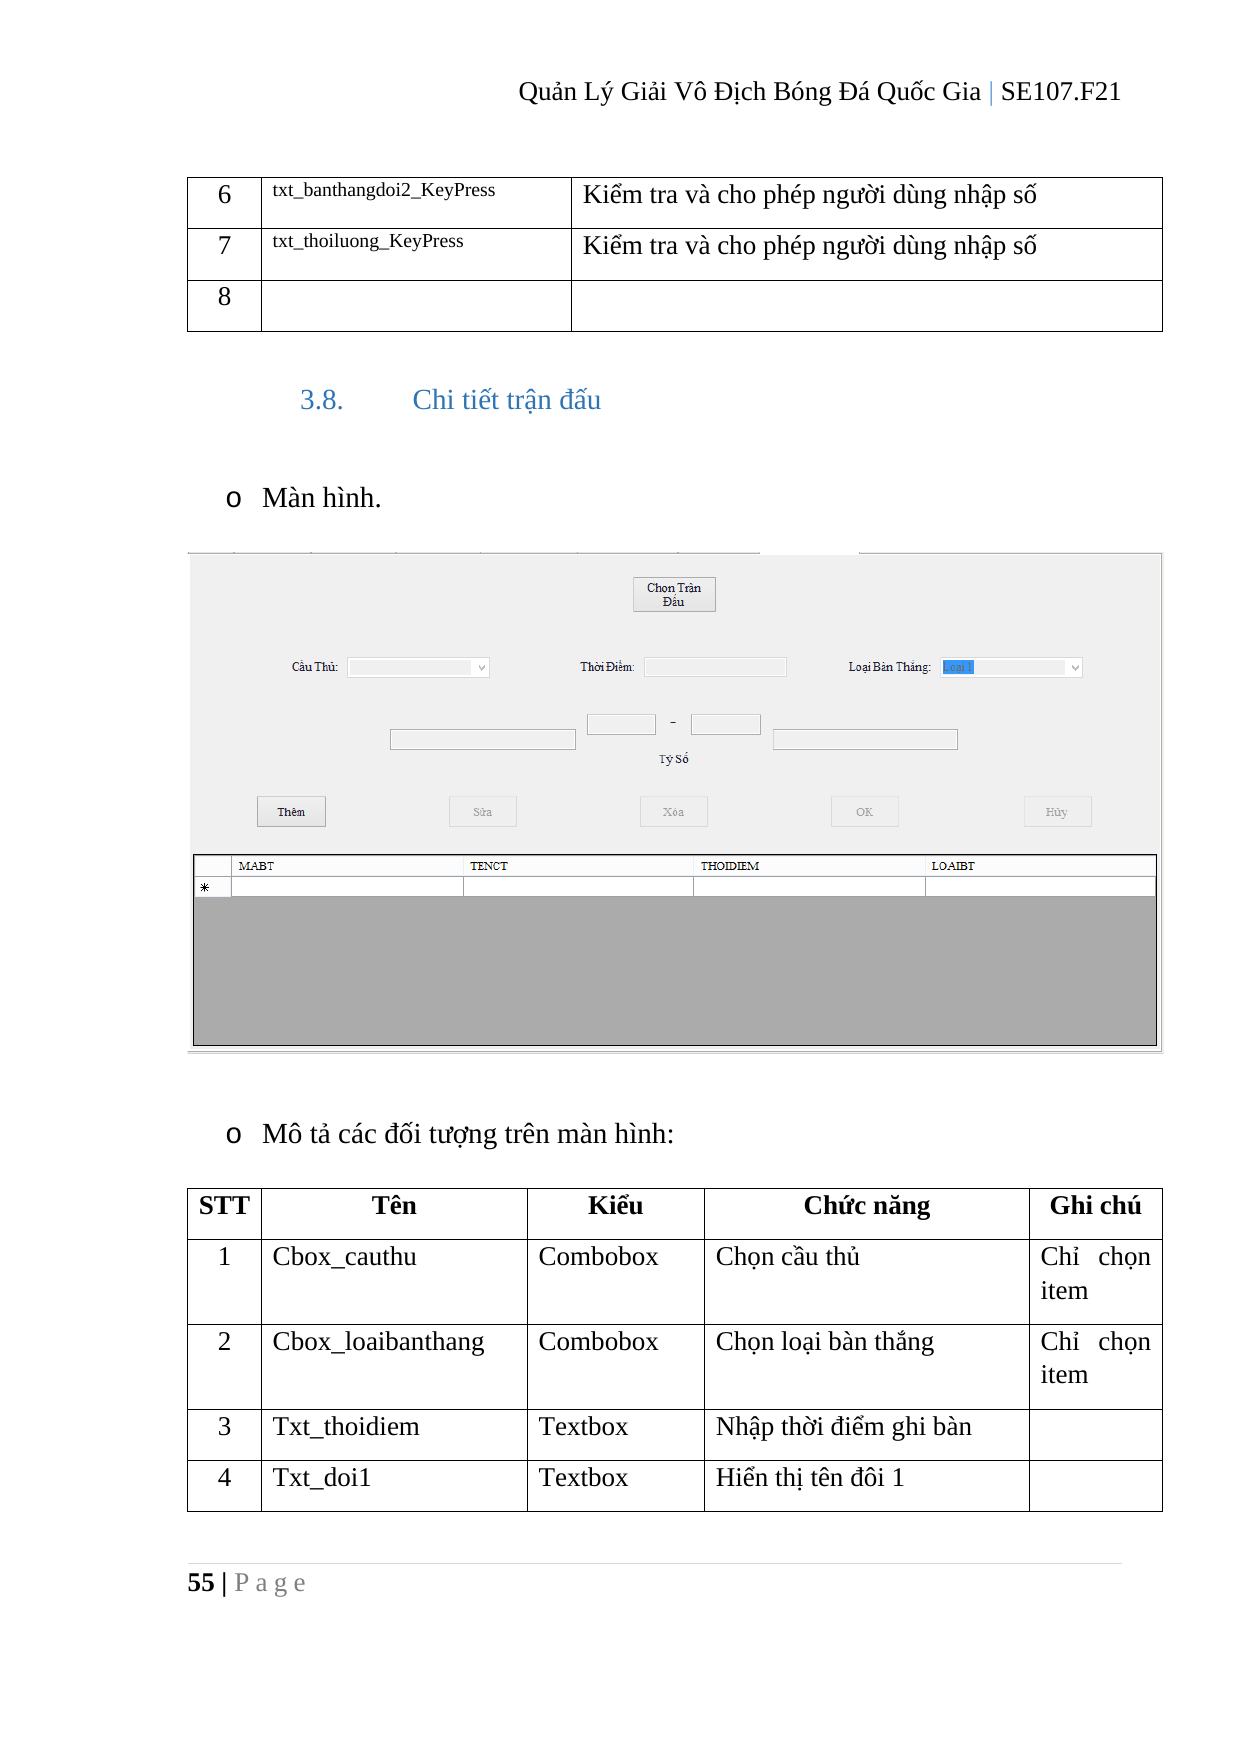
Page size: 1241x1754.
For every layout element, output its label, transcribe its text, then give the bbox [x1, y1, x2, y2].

table_cell Chỉ chọn item [1030, 1240, 1162, 1324]
table_cell Nhập thời điểm ghi bàn [705, 1410, 1029, 1460]
table_cell [572, 281, 1162, 331]
subtitle Chi tiết trận đấu [300, 382, 1122, 416]
table_header Tên [262, 1189, 527, 1239]
table_cell Txt_thoidiem [262, 1410, 527, 1460]
table_cell Textbox [528, 1461, 704, 1511]
table_cell Kiểm tra và cho phép người dùng nhập số [572, 229, 1162, 279]
table_cell [1030, 1410, 1162, 1460]
table_cell 8 [188, 281, 261, 331]
table_cell Cbox_cauthu [262, 1240, 527, 1324]
table_cell Cbox_loaibanthang [262, 1325, 527, 1409]
table_cell Combobox [528, 1240, 704, 1324]
table_cell 4 [188, 1461, 261, 1511]
table_cell Chỉ chọn item [1030, 1325, 1162, 1409]
list Mô tả các đối tượng trên màn hình: [225, 1116, 1122, 1152]
table_cell Chọn cầu thủ [705, 1240, 1029, 1324]
table_cell [262, 281, 571, 331]
table_cell Hiển thị tên đôi 1 [705, 1461, 1029, 1511]
table_cell txt_thoiluong_KeyPress [262, 229, 571, 279]
table_cell 1 [188, 1240, 261, 1324]
table_cell Combobox [528, 1325, 704, 1409]
picture [187, 552, 1164, 1054]
table_cell Textbox [528, 1410, 704, 1460]
table_header Chức năng [705, 1189, 1029, 1239]
table_cell Chọn loại bàn thắng [705, 1325, 1029, 1409]
table_cell Txt_doi1 [262, 1461, 527, 1511]
table_cell 2 [188, 1325, 261, 1409]
table_cell [1030, 1461, 1162, 1511]
table_header Kiểu [528, 1189, 704, 1239]
table_header Ghi chú [1030, 1189, 1162, 1239]
table_cell 6 [188, 178, 261, 228]
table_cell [572, 178, 1162, 228]
list Màn hình. [225, 481, 1122, 517]
table_cell 7 [188, 229, 261, 279]
table_cell 3 [188, 1410, 261, 1460]
table_cell txt_banthangdoi2_KeyPress [262, 178, 571, 228]
table_header STT [188, 1189, 261, 1239]
